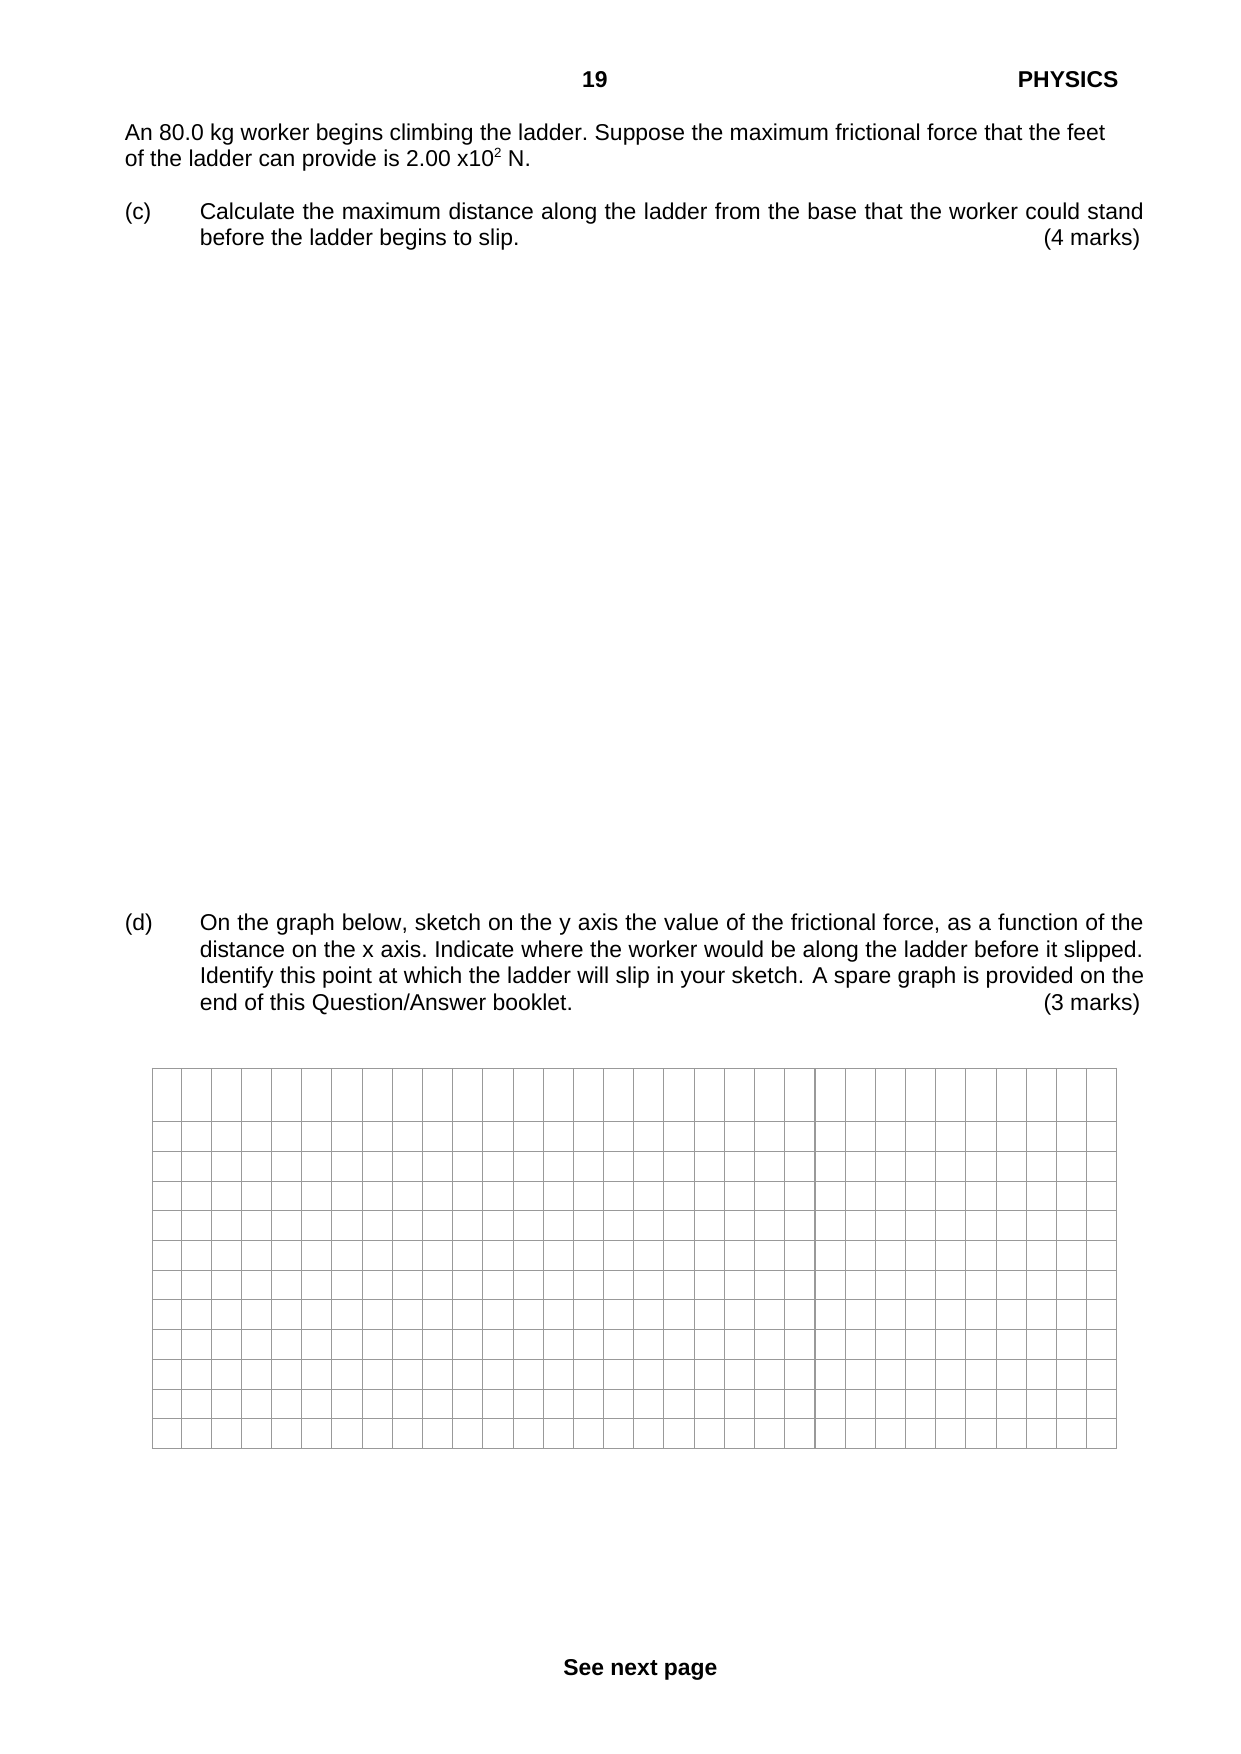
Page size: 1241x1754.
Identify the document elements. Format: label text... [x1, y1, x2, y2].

table_cell [755, 1122, 784, 1151]
table_cell [242, 1271, 271, 1299]
table_cell [695, 1152, 724, 1181]
table_cell [242, 1122, 271, 1151]
table_cell [302, 1300, 331, 1329]
table_cell [725, 1360, 754, 1388]
table_cell [483, 1271, 513, 1299]
table_cell [453, 1211, 482, 1240]
table_cell [1087, 1330, 1116, 1359]
table_cell [544, 1330, 573, 1359]
table_header [906, 1069, 935, 1121]
table_cell [755, 1211, 784, 1240]
table_cell [332, 1182, 362, 1210]
table_cell [876, 1182, 905, 1210]
table_cell [483, 1211, 513, 1240]
table_cell [664, 1241, 694, 1270]
table_cell [153, 1330, 181, 1359]
table_cell [212, 1182, 241, 1210]
table_cell [453, 1241, 482, 1270]
table_cell [936, 1271, 965, 1299]
table_cell [816, 1211, 845, 1240]
table_header [695, 1069, 724, 1121]
table_header [153, 1069, 181, 1121]
table_cell [755, 1182, 784, 1210]
table_cell [363, 1330, 392, 1359]
table_cell [664, 1211, 694, 1240]
table_cell [483, 1182, 513, 1210]
table_cell [242, 1241, 271, 1270]
table_cell [936, 1300, 965, 1329]
table_cell [785, 1241, 814, 1270]
table_cell [483, 1419, 513, 1448]
table_cell [695, 1419, 724, 1448]
table_cell [1087, 1360, 1116, 1388]
table_cell [664, 1300, 694, 1329]
table_cell [664, 1330, 694, 1359]
table_cell [846, 1271, 875, 1299]
table_cell [816, 1330, 845, 1359]
table_cell [936, 1211, 965, 1240]
table_cell [906, 1182, 935, 1210]
table_cell [604, 1271, 633, 1299]
table_cell [514, 1300, 543, 1329]
table_cell [393, 1271, 422, 1299]
table_cell [664, 1152, 694, 1181]
table_cell [212, 1122, 241, 1151]
table_cell [1057, 1211, 1086, 1240]
table_cell [695, 1211, 724, 1240]
table_cell [785, 1152, 814, 1181]
table_cell [453, 1122, 482, 1151]
table_cell [242, 1360, 271, 1388]
table_cell [725, 1330, 754, 1359]
text of the ladder can provide is 2.00 x102 N. [124, 145, 1144, 171]
table_cell [574, 1330, 603, 1359]
table_cell [936, 1360, 965, 1388]
table_header [423, 1069, 452, 1121]
table_cell [574, 1152, 603, 1181]
table_cell [936, 1152, 965, 1181]
table_cell [302, 1241, 331, 1270]
table_cell [966, 1182, 996, 1210]
table_cell [242, 1152, 271, 1181]
table_cell [1057, 1122, 1086, 1151]
table_cell [514, 1330, 543, 1359]
table_header [544, 1069, 573, 1121]
table_cell [1027, 1300, 1056, 1329]
table_header [876, 1069, 905, 1121]
table_cell [514, 1241, 543, 1270]
table_cell [272, 1390, 301, 1418]
table_cell [574, 1271, 603, 1299]
table_cell [212, 1390, 241, 1418]
table_cell [212, 1211, 241, 1240]
table_header [816, 1069, 845, 1121]
table_cell [423, 1419, 452, 1448]
table_cell [816, 1241, 845, 1270]
table_cell [302, 1211, 331, 1240]
table_cell [1027, 1271, 1056, 1299]
table_cell [1027, 1211, 1056, 1240]
table_header [483, 1069, 513, 1121]
table_cell [966, 1271, 996, 1299]
table_cell [363, 1390, 392, 1418]
table_cell [755, 1330, 784, 1359]
table_header [664, 1069, 694, 1121]
table_cell [876, 1330, 905, 1359]
table_cell [302, 1271, 331, 1299]
table_cell [423, 1330, 452, 1359]
table_cell [212, 1360, 241, 1388]
table_cell [725, 1241, 754, 1270]
table_cell [634, 1419, 663, 1448]
table_cell [1057, 1360, 1086, 1388]
table_header [966, 1069, 996, 1121]
table_cell [332, 1330, 362, 1359]
table_header [574, 1069, 603, 1121]
table_cell [966, 1360, 996, 1388]
table_cell [755, 1152, 784, 1181]
table_cell [695, 1330, 724, 1359]
table_cell [876, 1241, 905, 1270]
table_cell [604, 1390, 633, 1418]
table_cell [574, 1419, 603, 1448]
table_cell [846, 1241, 875, 1270]
table_cell [695, 1360, 724, 1388]
table_cell [604, 1182, 633, 1210]
table_cell [332, 1241, 362, 1270]
table_cell [876, 1271, 905, 1299]
table_cell [664, 1390, 694, 1418]
table_cell [363, 1419, 392, 1448]
table_cell [393, 1419, 422, 1448]
table_cell [514, 1419, 543, 1448]
table_cell [212, 1152, 241, 1181]
table_cell [574, 1300, 603, 1329]
table_header [453, 1069, 482, 1121]
table_cell [272, 1360, 301, 1388]
table_cell [604, 1152, 633, 1181]
table_cell [514, 1360, 543, 1388]
table_cell [453, 1330, 482, 1359]
table_cell [634, 1122, 663, 1151]
table_cell [846, 1390, 875, 1418]
table_cell [816, 1271, 845, 1299]
table_cell [604, 1241, 633, 1270]
table_cell [997, 1211, 1026, 1240]
table_cell [302, 1122, 331, 1151]
table_cell [816, 1182, 845, 1210]
text (c) Calculate the maximum distance along the ladder from the base that the worker could stand before the ladder begins to slip. (4 marks) [124, 198, 1144, 251]
table_header [212, 1069, 241, 1121]
table_cell [1027, 1241, 1056, 1270]
table_cell [725, 1122, 754, 1151]
table_cell [153, 1271, 181, 1299]
table_cell [544, 1360, 573, 1388]
table_cell [725, 1390, 754, 1418]
table_cell [997, 1390, 1026, 1418]
table_cell [966, 1330, 996, 1359]
table_header [785, 1069, 814, 1121]
table_cell [876, 1419, 905, 1448]
table_cell [1057, 1271, 1086, 1299]
table_cell [755, 1300, 784, 1329]
table_cell [393, 1122, 422, 1151]
table_cell [242, 1182, 271, 1210]
table_cell [574, 1390, 603, 1418]
table_cell [1027, 1152, 1056, 1181]
table_cell [272, 1271, 301, 1299]
table_cell [936, 1241, 965, 1270]
table_cell [483, 1360, 513, 1388]
table_cell [604, 1300, 633, 1329]
table_cell [393, 1152, 422, 1181]
table_cell [153, 1152, 181, 1181]
table_cell [423, 1390, 452, 1418]
table_cell [906, 1122, 935, 1151]
table_cell [332, 1271, 362, 1299]
table_cell [816, 1360, 845, 1388]
table_cell [634, 1271, 663, 1299]
table_cell [272, 1330, 301, 1359]
table_cell [182, 1182, 211, 1210]
table_cell [785, 1300, 814, 1329]
table_header [604, 1069, 633, 1121]
table_cell [876, 1122, 905, 1151]
table_cell [846, 1152, 875, 1181]
table_cell [363, 1300, 392, 1329]
table_cell [695, 1300, 724, 1329]
table_cell [302, 1182, 331, 1210]
table_cell [1087, 1419, 1116, 1448]
table_cell [1027, 1182, 1056, 1210]
table_cell [846, 1300, 875, 1329]
table_cell [393, 1390, 422, 1418]
table_cell [363, 1271, 392, 1299]
table_cell [785, 1330, 814, 1359]
table_cell [695, 1241, 724, 1270]
table_cell [906, 1360, 935, 1388]
table_cell [483, 1330, 513, 1359]
table_cell [816, 1300, 845, 1329]
table_cell [755, 1360, 784, 1388]
text An 80.0 kg worker begins climbing the ladder. Suppose the maximum frictional force that the feet [124, 119, 1144, 145]
table_cell [242, 1211, 271, 1240]
table_cell [272, 1419, 301, 1448]
table_cell [906, 1390, 935, 1418]
table_cell [1027, 1330, 1056, 1359]
table_cell [574, 1211, 603, 1240]
table_header [1027, 1069, 1056, 1121]
table_cell [1087, 1122, 1116, 1151]
table_cell [997, 1271, 1026, 1299]
table_cell [544, 1122, 573, 1151]
table_cell [634, 1241, 663, 1270]
table_cell [332, 1122, 362, 1151]
table_cell [514, 1122, 543, 1151]
table_header [634, 1069, 663, 1121]
table_cell [785, 1419, 814, 1448]
table_cell [182, 1390, 211, 1418]
table_cell [1057, 1330, 1086, 1359]
table_cell [785, 1360, 814, 1388]
table_cell [453, 1182, 482, 1210]
table_cell [997, 1122, 1026, 1151]
table_cell [483, 1241, 513, 1270]
table_cell [785, 1271, 814, 1299]
table_cell [393, 1360, 422, 1388]
table_cell [725, 1300, 754, 1329]
table_cell [604, 1211, 633, 1240]
table_cell [242, 1300, 271, 1329]
table_cell [393, 1211, 422, 1240]
table_cell [966, 1122, 996, 1151]
table_cell [182, 1419, 211, 1448]
table_cell [514, 1271, 543, 1299]
table_cell [272, 1300, 301, 1329]
table_cell [1057, 1152, 1086, 1181]
table_cell [574, 1360, 603, 1388]
table_cell [755, 1241, 784, 1270]
table_cell [212, 1419, 241, 1448]
table_cell [182, 1360, 211, 1388]
table_cell [816, 1390, 845, 1418]
table_cell [544, 1211, 573, 1240]
table_cell [1087, 1271, 1116, 1299]
table_cell [483, 1152, 513, 1181]
table_cell [363, 1152, 392, 1181]
table_header [363, 1069, 392, 1121]
table_cell [1057, 1419, 1086, 1448]
table_cell [544, 1300, 573, 1329]
table_header [272, 1069, 301, 1121]
table_cell [997, 1241, 1026, 1270]
table_cell [906, 1211, 935, 1240]
table_cell [695, 1390, 724, 1418]
table_cell [514, 1152, 543, 1181]
table_cell [212, 1241, 241, 1270]
table_cell [846, 1182, 875, 1210]
table_header [242, 1069, 271, 1121]
table_header [302, 1069, 331, 1121]
table_cell [574, 1241, 603, 1270]
table_cell [906, 1271, 935, 1299]
table_cell [302, 1360, 331, 1388]
table_cell [936, 1330, 965, 1359]
table_cell [755, 1419, 784, 1448]
table_cell [423, 1182, 452, 1210]
table_cell [272, 1211, 301, 1240]
table_cell [332, 1211, 362, 1240]
table_cell [785, 1122, 814, 1151]
table_cell [363, 1211, 392, 1240]
table_cell [423, 1211, 452, 1240]
table_cell [153, 1122, 181, 1151]
table_cell [363, 1360, 392, 1388]
table_header [332, 1069, 362, 1121]
table_cell [1087, 1390, 1116, 1418]
table_cell [514, 1211, 543, 1240]
table_cell [272, 1182, 301, 1210]
table_cell [1057, 1390, 1086, 1418]
table_cell [664, 1122, 694, 1151]
table_cell [846, 1330, 875, 1359]
table_cell [846, 1419, 875, 1448]
table_cell [182, 1152, 211, 1181]
table_cell [423, 1271, 452, 1299]
table_cell [664, 1360, 694, 1388]
table_cell [1087, 1241, 1116, 1270]
table_cell [1027, 1360, 1056, 1388]
table_cell [483, 1300, 513, 1329]
table_cell [1057, 1182, 1086, 1210]
table_cell [363, 1122, 392, 1151]
table_cell [1087, 1152, 1116, 1181]
table_cell [1057, 1241, 1086, 1270]
table_cell [664, 1182, 694, 1210]
table_cell [574, 1122, 603, 1151]
table_cell [634, 1360, 663, 1388]
table_cell [906, 1300, 935, 1329]
table_cell [936, 1182, 965, 1210]
table_header [1087, 1069, 1116, 1121]
table_cell [634, 1182, 663, 1210]
table_cell [423, 1360, 452, 1388]
table_cell [212, 1330, 241, 1359]
table_cell [634, 1152, 663, 1181]
table_header [1057, 1069, 1086, 1121]
table_cell [153, 1360, 181, 1388]
table_cell [966, 1300, 996, 1329]
table_cell [755, 1390, 784, 1418]
table_cell [695, 1271, 724, 1299]
table_cell [182, 1211, 211, 1240]
table_cell [302, 1152, 331, 1181]
table_header [725, 1069, 754, 1121]
table_cell [544, 1419, 573, 1448]
table_cell [453, 1419, 482, 1448]
table_cell [1087, 1300, 1116, 1329]
table_cell [544, 1390, 573, 1418]
table_cell [785, 1390, 814, 1418]
table_cell [906, 1330, 935, 1359]
table_cell [725, 1182, 754, 1210]
table_cell [182, 1300, 211, 1329]
table_cell [966, 1419, 996, 1448]
table_cell [695, 1122, 724, 1151]
table_cell [997, 1360, 1026, 1388]
table_cell [1087, 1182, 1116, 1210]
table_cell [332, 1300, 362, 1329]
table_cell [755, 1271, 784, 1299]
table_cell [997, 1182, 1026, 1210]
table_cell [846, 1211, 875, 1240]
table_cell [604, 1419, 633, 1448]
table_cell [453, 1360, 482, 1388]
table_cell [212, 1271, 241, 1299]
table_header [936, 1069, 965, 1121]
text (d) On the graph below, sketch on the y axis the value of the frictional force, as a function of the distance on the x axis. Indicate where the worker would be along the ladder before it slipped. Identify this point at which the ladder will slip in your sketch. A spare graph is provided on the end of this Question/Answer booklet. (3 marks) [124, 909, 1144, 1015]
table_cell [363, 1241, 392, 1270]
table_cell [453, 1152, 482, 1181]
table_cell [393, 1330, 422, 1359]
table_cell [1027, 1390, 1056, 1418]
table_cell [1087, 1211, 1116, 1240]
table_cell [332, 1390, 362, 1418]
table_header [182, 1069, 211, 1121]
table_cell [153, 1182, 181, 1210]
table_cell [725, 1419, 754, 1448]
table_cell [453, 1271, 482, 1299]
table_cell [725, 1152, 754, 1181]
table_cell [725, 1211, 754, 1240]
table_cell [242, 1419, 271, 1448]
table_cell [936, 1419, 965, 1448]
table_cell [453, 1300, 482, 1329]
table_cell [876, 1360, 905, 1388]
table_cell [453, 1390, 482, 1418]
table_header [997, 1069, 1026, 1121]
table_cell [906, 1152, 935, 1181]
table_cell [332, 1360, 362, 1388]
table_cell [604, 1330, 633, 1359]
table_cell [423, 1300, 452, 1329]
table_cell [936, 1122, 965, 1151]
table_cell [966, 1211, 996, 1240]
table_cell [544, 1182, 573, 1210]
table_cell [1027, 1122, 1056, 1151]
table_cell [483, 1122, 513, 1151]
table_cell [544, 1152, 573, 1181]
table_cell [966, 1152, 996, 1181]
table_cell [997, 1330, 1026, 1359]
table_cell [272, 1241, 301, 1270]
table_cell [272, 1122, 301, 1151]
table_cell [302, 1330, 331, 1359]
table_cell [483, 1390, 513, 1418]
table_cell [876, 1211, 905, 1240]
table_cell [816, 1122, 845, 1151]
table_header [755, 1069, 784, 1121]
table_cell [153, 1241, 181, 1270]
table_cell [634, 1390, 663, 1418]
table_cell [634, 1300, 663, 1329]
table_cell [153, 1300, 181, 1329]
table_cell [514, 1182, 543, 1210]
table_cell [785, 1211, 814, 1240]
table_cell [664, 1419, 694, 1448]
table_cell [997, 1152, 1026, 1181]
table_cell [423, 1122, 452, 1151]
table_cell [906, 1419, 935, 1448]
table_cell [1027, 1419, 1056, 1448]
table_cell [393, 1300, 422, 1329]
table_cell [876, 1390, 905, 1418]
table_cell [966, 1390, 996, 1418]
table_cell [182, 1241, 211, 1270]
table_cell [906, 1241, 935, 1270]
table_cell [604, 1122, 633, 1151]
table_cell [816, 1419, 845, 1448]
table_header [514, 1069, 543, 1121]
table_cell [846, 1122, 875, 1151]
table_cell [242, 1330, 271, 1359]
table_cell [574, 1182, 603, 1210]
table_cell [423, 1152, 452, 1181]
table_cell [544, 1241, 573, 1270]
table_cell [997, 1419, 1026, 1448]
table_cell [393, 1241, 422, 1270]
table_cell [816, 1152, 845, 1181]
table_cell [634, 1211, 663, 1240]
table_cell [695, 1182, 724, 1210]
table_cell [876, 1300, 905, 1329]
table_cell [153, 1211, 181, 1240]
table_cell [153, 1419, 181, 1448]
table_cell [966, 1241, 996, 1270]
table_cell [544, 1271, 573, 1299]
table_cell [664, 1271, 694, 1299]
table_cell [393, 1182, 422, 1210]
table_cell [182, 1271, 211, 1299]
table_cell [604, 1360, 633, 1388]
table_cell [153, 1390, 181, 1418]
table_cell [332, 1152, 362, 1181]
table_cell [846, 1360, 875, 1388]
table_cell [363, 1182, 392, 1210]
table_cell [242, 1390, 271, 1418]
table_cell [272, 1152, 301, 1181]
table_cell [1057, 1300, 1086, 1329]
table_cell [725, 1271, 754, 1299]
table_cell [332, 1419, 362, 1448]
table_cell [302, 1390, 331, 1418]
table_cell [302, 1419, 331, 1448]
table_header [846, 1069, 875, 1121]
table_cell [423, 1241, 452, 1270]
table_header [393, 1069, 422, 1121]
table_cell [785, 1182, 814, 1210]
table_cell [182, 1122, 211, 1151]
table_cell [212, 1300, 241, 1329]
table_cell [936, 1390, 965, 1418]
table_cell [514, 1390, 543, 1418]
table_cell [182, 1330, 211, 1359]
table_cell [997, 1300, 1026, 1329]
table_cell [634, 1330, 663, 1359]
table_cell [876, 1152, 905, 1181]
